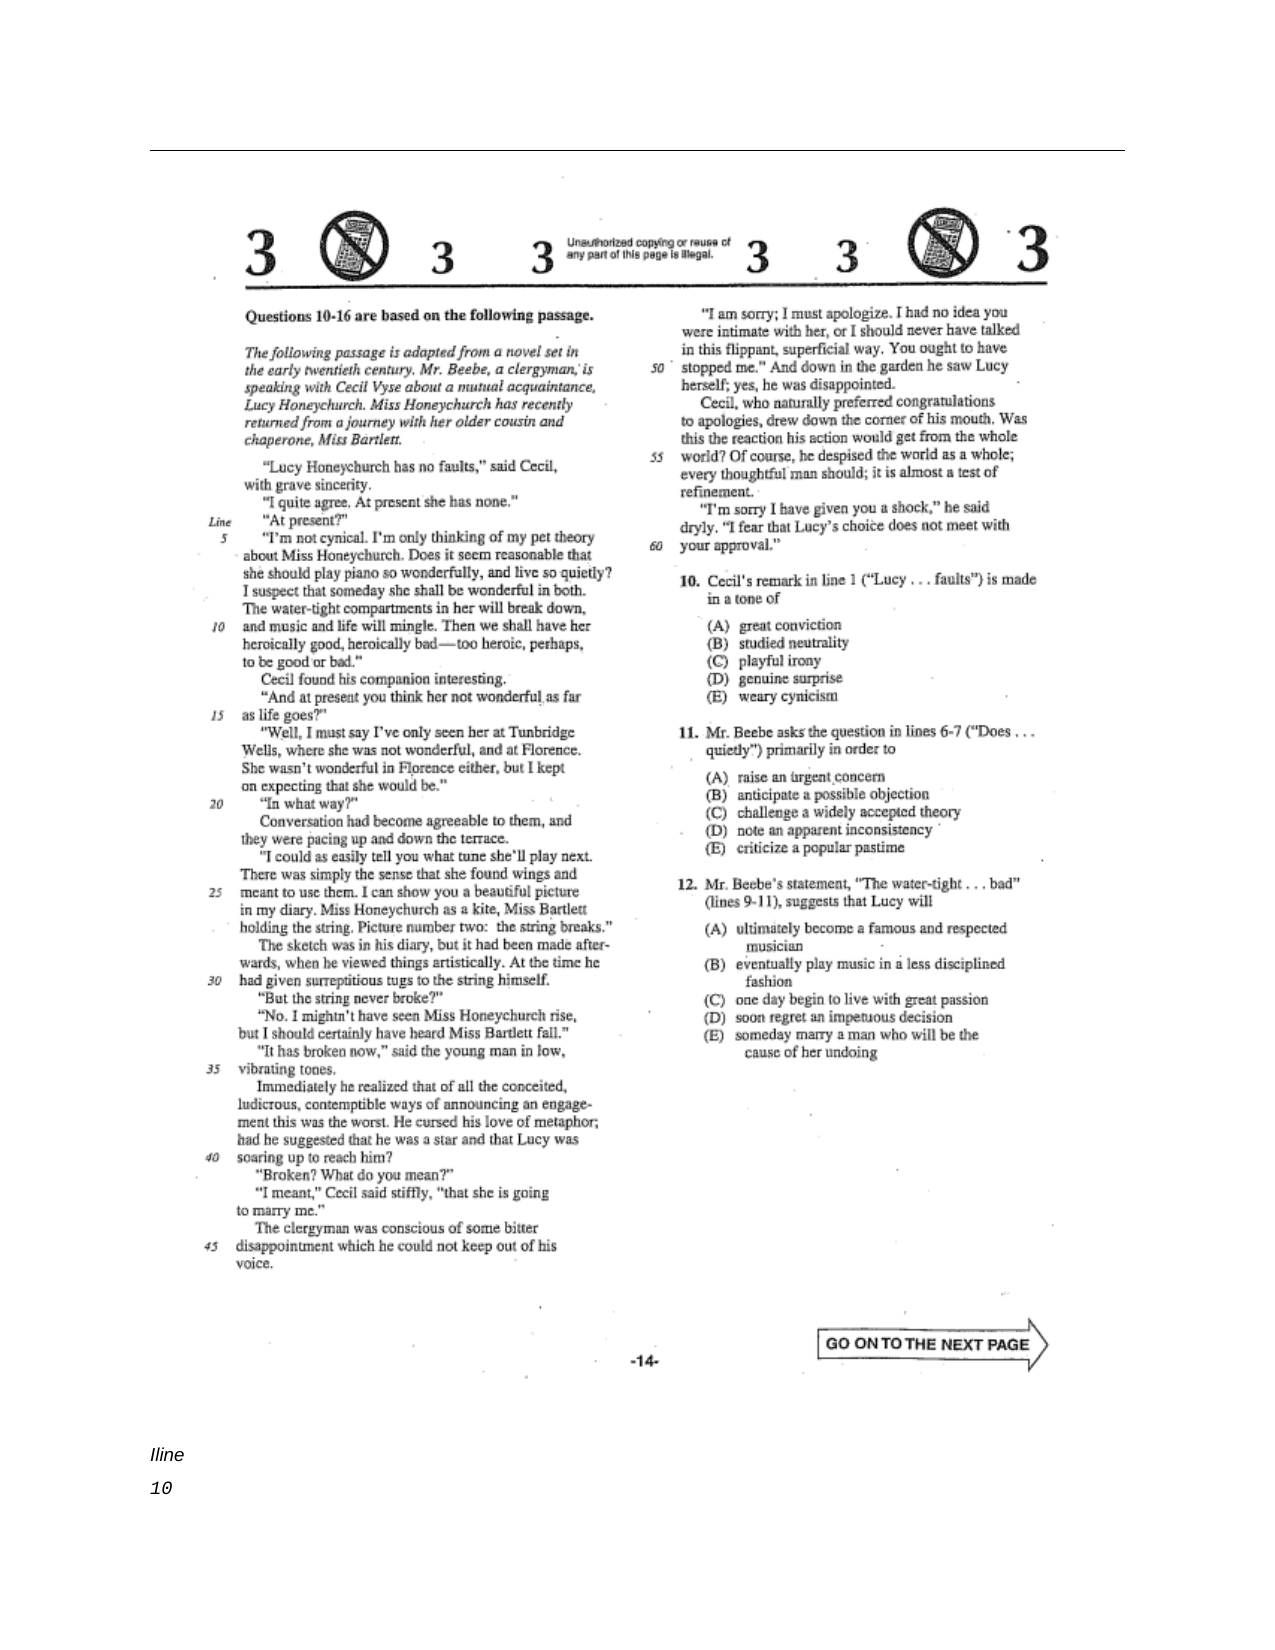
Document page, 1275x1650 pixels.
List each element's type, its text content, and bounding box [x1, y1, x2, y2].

picture [150, 153, 1121, 1410]
text 10 [150, 1478, 1125, 1500]
text Iline [150, 1443, 1125, 1465]
